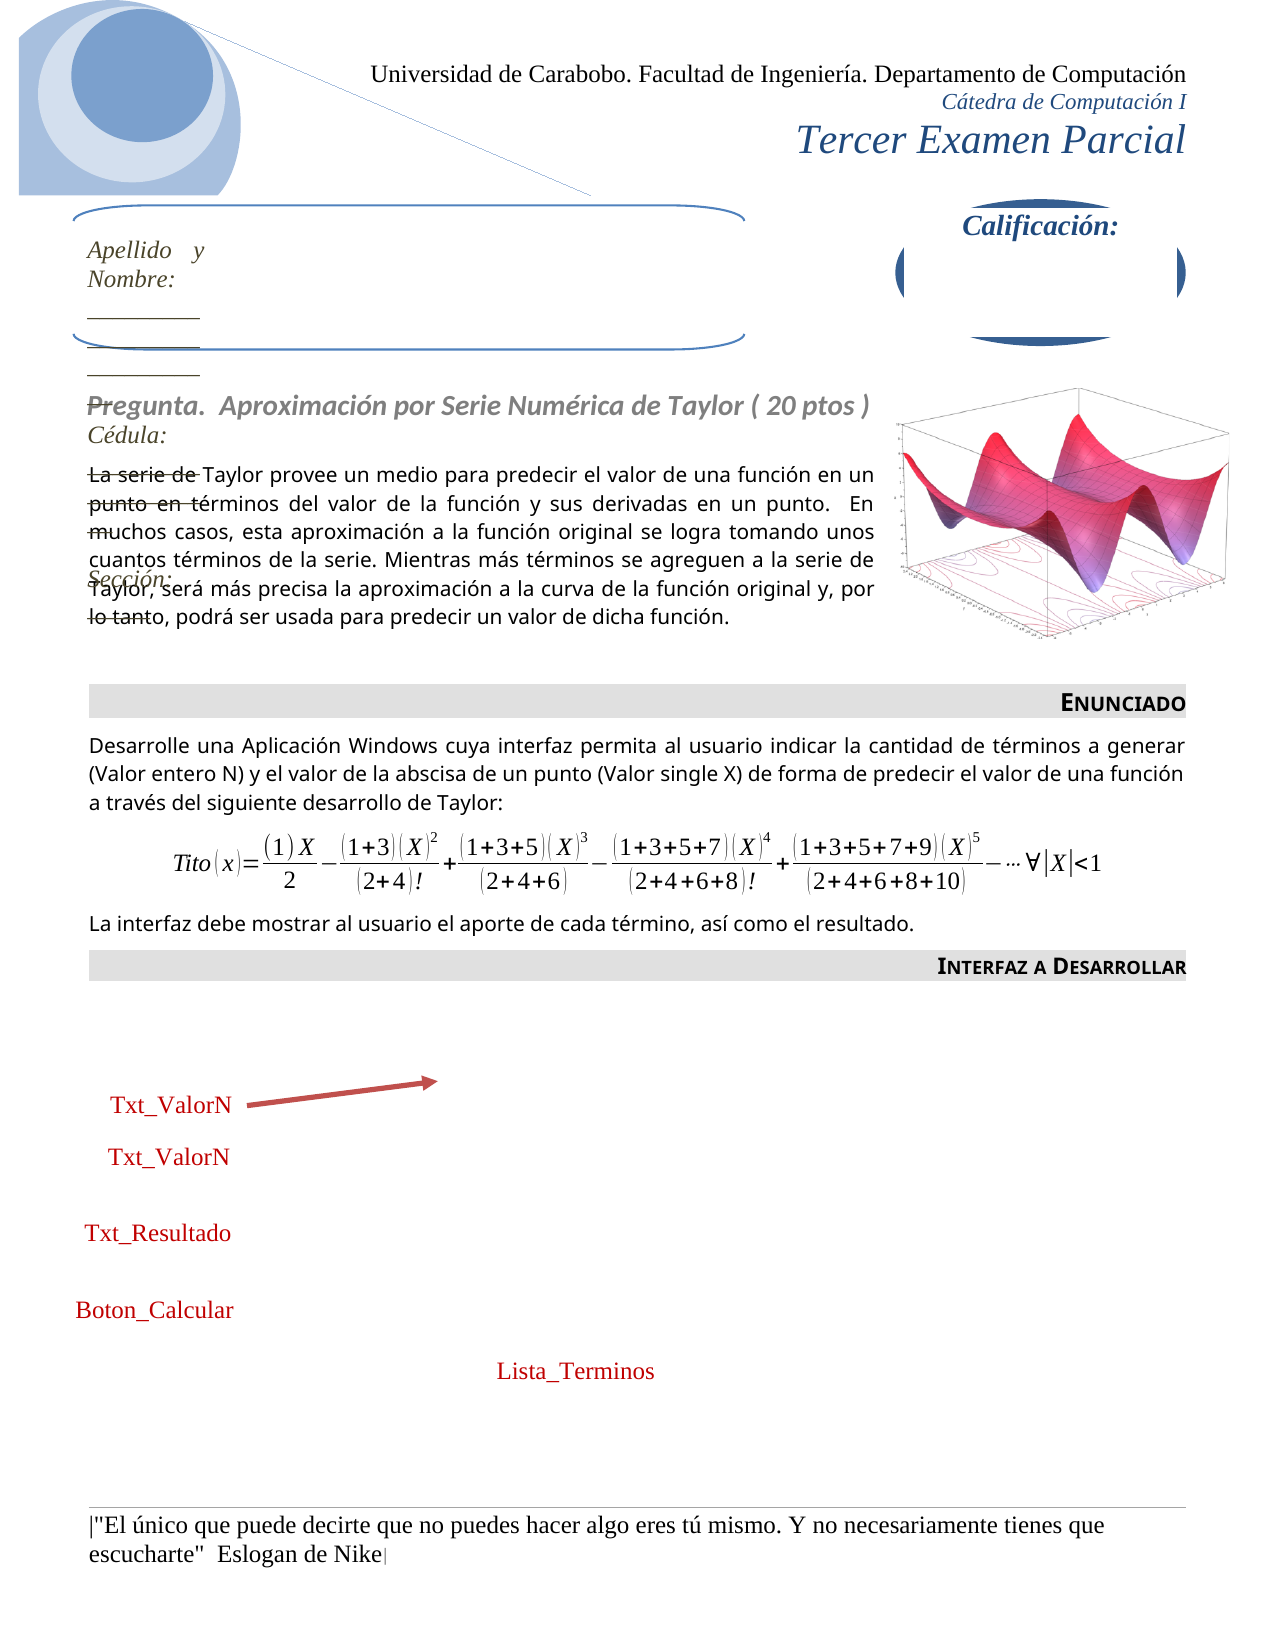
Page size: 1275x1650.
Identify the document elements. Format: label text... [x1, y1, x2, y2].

text La interfaz debe mostrar al usuario el aporte de cada término, así como el resultado. [89, 909, 1186, 937]
text Enunciado [89, 684, 1186, 718]
text Desarrolle una Aplicación Windows cuya interfaz permita al usuario indicar la cantidad de términos a generar (Valor entero N) y el valor de la abscisa de un punto (Valor single X) de forma de predecir el valor de una función a través del siguiente desarrollo de Taylor: [89, 731, 1186, 816]
text La serie de Taylor provee un medio para predecir el valor de una función en un punto en términos del valor de la función y sus derivadas en un punto. En muchos casos, esta aproximación a la función original se logra tomando unos cuantos términos de la serie. Mientras más términos se agreguen a la serie de Taylor, será más precisa la aproximación a la curva de la función original y, por lo tanto, podrá ser usada para predecir un valor de dicha función. [89, 460, 894, 631]
picture [894, 388, 1230, 639]
text Interfaz a Desarrollar [89, 950, 1186, 981]
